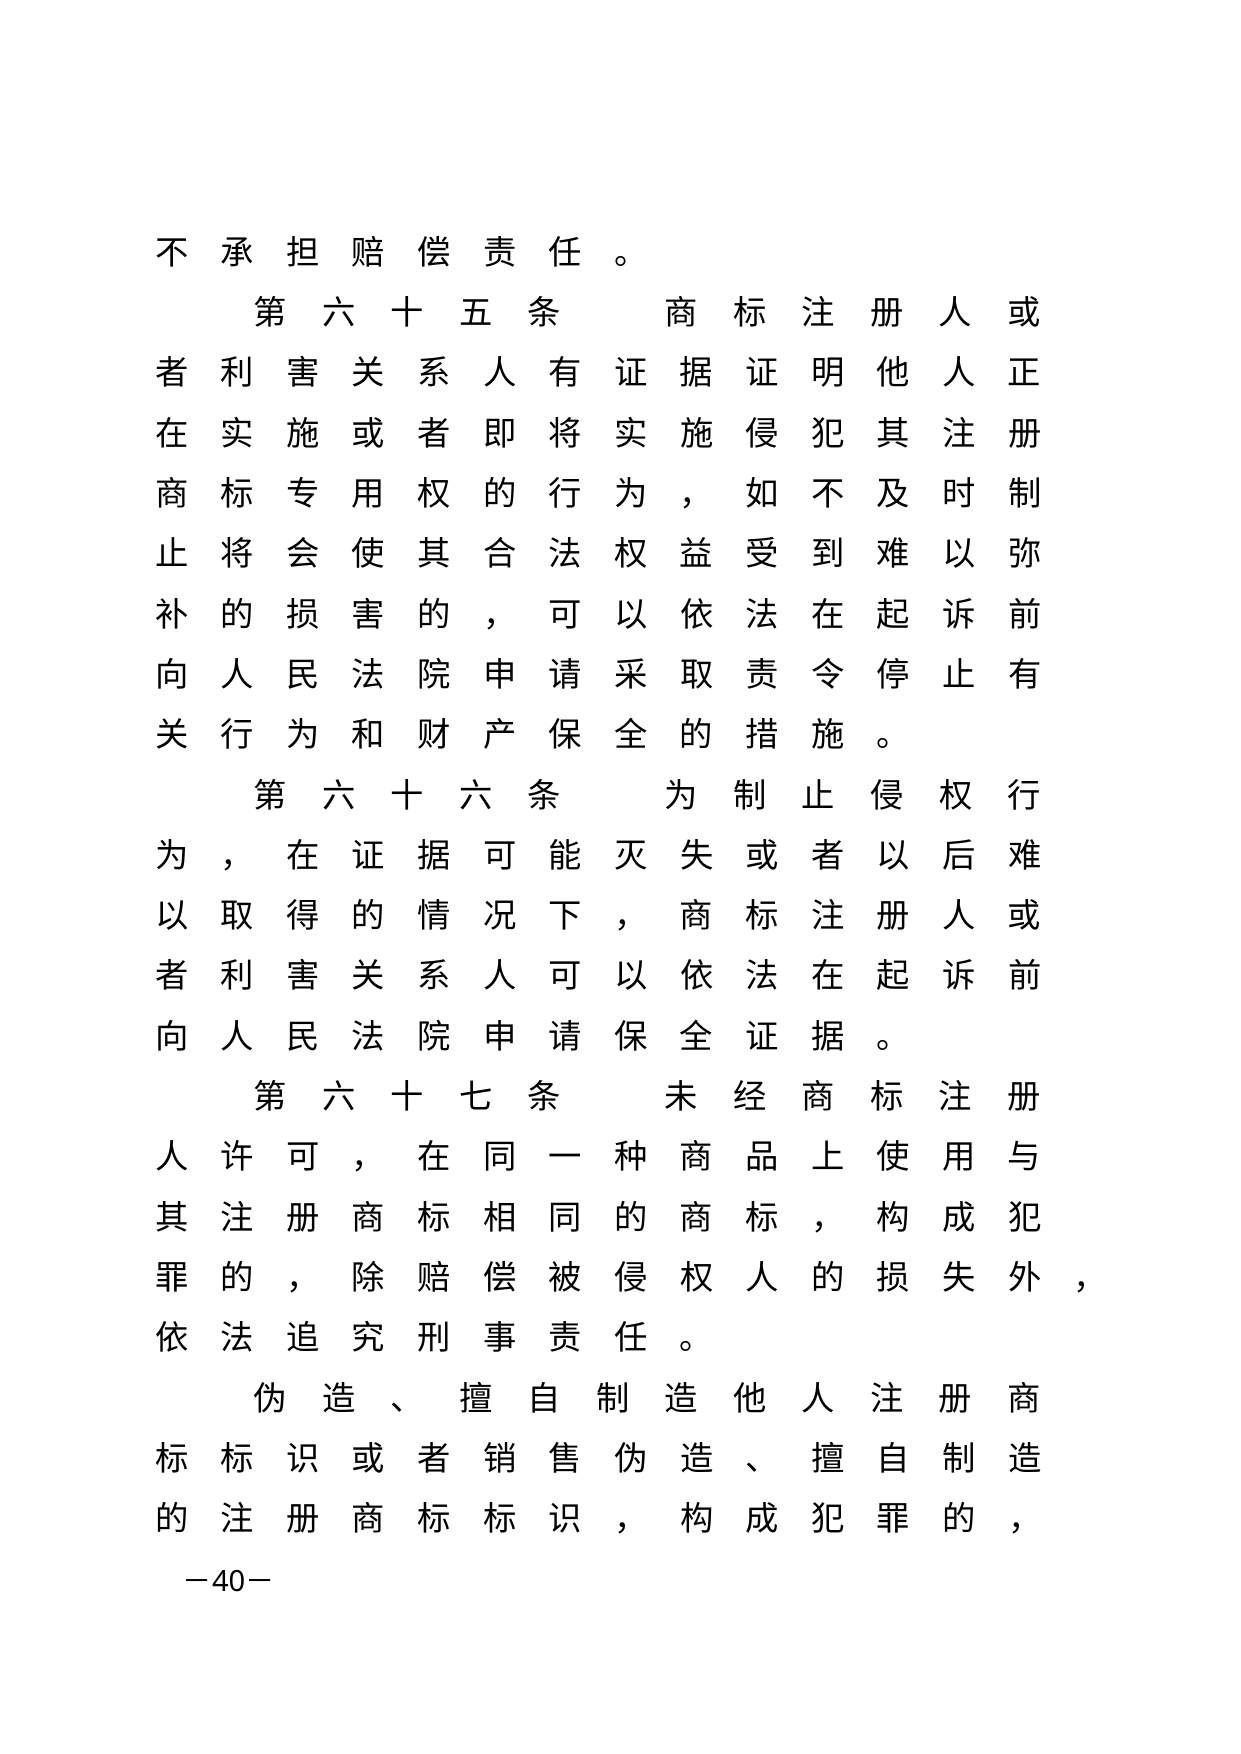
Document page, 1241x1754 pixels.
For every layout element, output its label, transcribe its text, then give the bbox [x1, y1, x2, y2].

text 第六十七条 未经商标注册人许可，在同一种商品上使用与其注册商标相同的商标，构成犯罪的，除赔偿被侵权人的损失外，依法追究刑事责任。 [155, 1064, 1073, 1365]
text 销售不知道是侵犯注册商标专用权的商品，能证明该商品是自己合法取得并说明提供者的，不承担赔偿责任。 [155, 219, 1073, 280]
text 第六十五条 商标注册人或者利害关系人有证据证明他人正在实施或者即将实施侵犯其注册商标专用权的行为，如不及时制止将会使其合法权益受到难以弥补的损害的，可以依法在起诉前向人民法院申请采取责令停止有关行为和财产保全的措施。 [155, 280, 1073, 762]
text 伪造、擅自制造他人注册商标标识或者销售伪造、擅自制造的注册商标标识，构成犯罪的，除赔偿被侵权人的损失外，依法追究刑事责任。 [155, 1365, 1073, 1546]
text 第六十六条 为制止侵权行为，在证据可能灭失或者以后难以取得的情况下，商标注册人或者利害关系人可以依法在起诉前向人民法院申请保全证据。 [155, 762, 1073, 1064]
